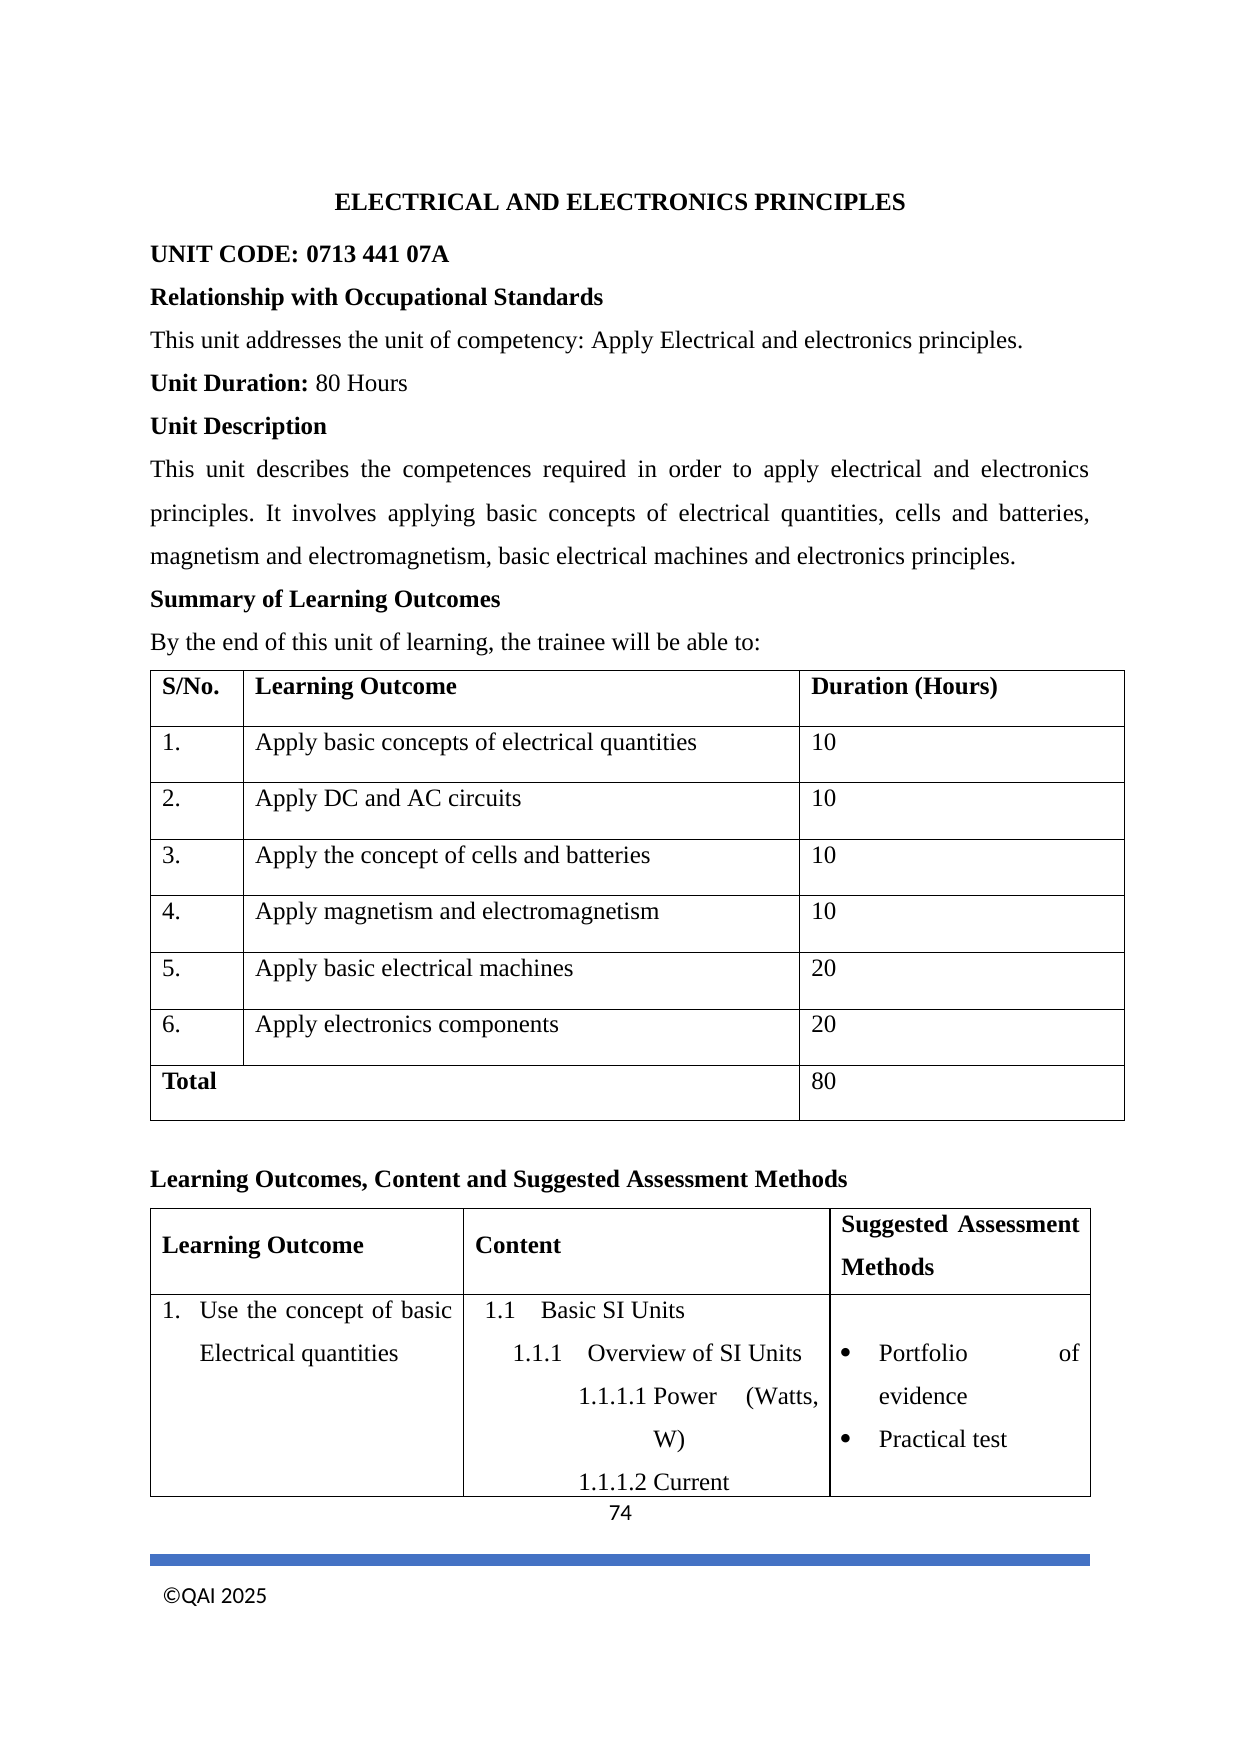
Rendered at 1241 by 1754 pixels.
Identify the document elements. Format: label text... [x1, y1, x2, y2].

text Unit Description [150, 411, 1090, 440]
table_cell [151, 1295, 463, 1496]
table_cell [151, 727, 243, 782]
table_cell Apply basic electrical machines [244, 953, 799, 1008]
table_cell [464, 1295, 829, 1496]
table_cell [151, 896, 243, 952]
text Relationship with Occupational Standards [150, 282, 1090, 311]
table_cell Apply DC and AC circuits [244, 783, 799, 839]
table_cell [151, 783, 243, 839]
table_header Learning Outcome [151, 1209, 463, 1294]
table_cell 20 [800, 953, 1124, 1008]
text This unit describes the competences required in order to apply electrical and electronics principles. It involves applying basic concepts of electrical quantities, cells and batteries, magnetism and electromagnetism, basic electrical machines and electronics principles. [150, 454, 1090, 569]
table_cell [151, 1010, 243, 1065]
text Summary of Learning Outcomes [150, 584, 1090, 613]
text UNIT CODE: 0713 441 07A [150, 239, 1090, 268]
table_cell Apply basic concepts of electrical quantities [244, 727, 799, 782]
table_cell 10 [800, 840, 1124, 895]
table_header Content [464, 1209, 829, 1294]
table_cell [831, 1295, 1090, 1496]
table_cell [151, 953, 243, 1008]
table_cell 10 [800, 727, 1124, 782]
table_cell [151, 840, 243, 895]
table_cell 20 [800, 1010, 1124, 1065]
text This unit addresses the unit of competency: Apply Electrical and electronics principles. [150, 325, 1090, 354]
table_header Suggested Assessment Methods [831, 1209, 1090, 1294]
table_cell 80 [800, 1066, 1124, 1120]
table_header Duration (Hours) [800, 671, 1124, 726]
text By the end of this unit of learning, the trainee will be able to: [150, 627, 1090, 656]
text Learning Outcomes, Content and Suggested Assessment Methods [150, 1164, 1090, 1193]
table_cell Total [151, 1066, 799, 1120]
table_cell Apply the concept of cells and batteries [244, 840, 799, 895]
table_header S/No. [151, 671, 243, 726]
text Unit Duration: 80 Hours [150, 368, 1090, 397]
table_cell Apply magnetism and electromagnetism [244, 896, 799, 952]
table_cell 10 [800, 783, 1124, 839]
table_cell Apply electronics components [244, 1010, 799, 1065]
subtitle ELECTRICAL AND ELECTRONICS PRINCIPLES [150, 187, 1090, 216]
table_header Learning Outcome [244, 671, 799, 726]
table_cell 10 [800, 896, 1124, 952]
